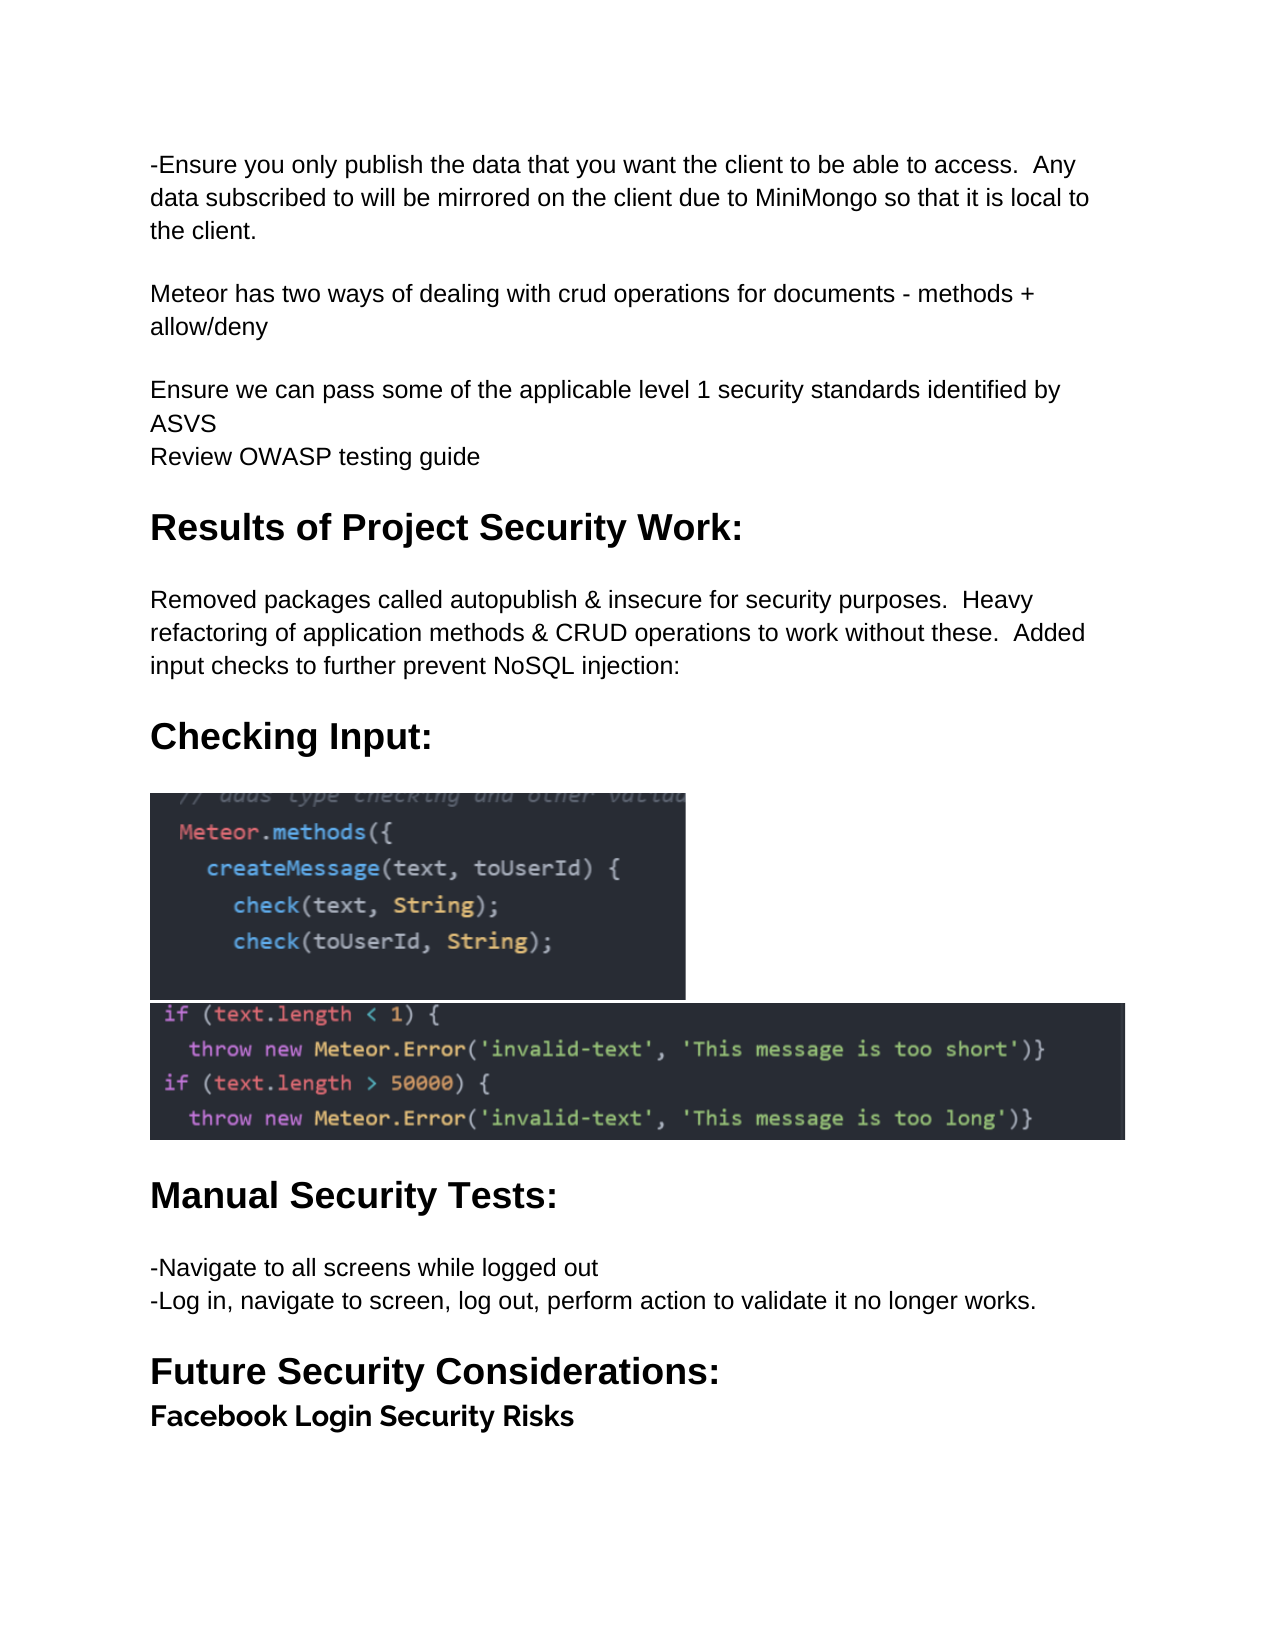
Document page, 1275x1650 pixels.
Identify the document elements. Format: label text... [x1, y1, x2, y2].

text Review OWASP testing guide [150, 442, 1125, 470]
text Future Security Considerations: [150, 1349, 1125, 1392]
text Facebook Login Security Risks [150, 1399, 1125, 1433]
text Ensure we can pass some of the applicable level 1 security standards identified by ASVS [150, 376, 1125, 437]
text Meteor has two ways of dealing with crud operations for documents - methods + allow/deny [150, 279, 1125, 341]
text Manual Security Tests: [150, 1173, 1125, 1216]
text Checking Input: [150, 714, 1125, 757]
text -Log in, navigate to screen, log out, perform action to validate it no longer works. [150, 1286, 1125, 1315]
text Removed packages called autopublish & insecure for security purposes. Heavy refactoring of application methods & CRUD operations to work without these. Added input checks to further prevent NoSQL injection: [150, 584, 1125, 679]
text Results of Project Security Work: [150, 505, 1125, 548]
text -Navigate to all screens while logged out [150, 1253, 1125, 1282]
picture [150, 793, 686, 1000]
picture [150, 1003, 1125, 1140]
text -Ensure you only publish the data that you want the client to be able to access. Any data subscribed to will be mirrored on the client due to MiniMongo so that it is local to the client. [150, 150, 1125, 245]
